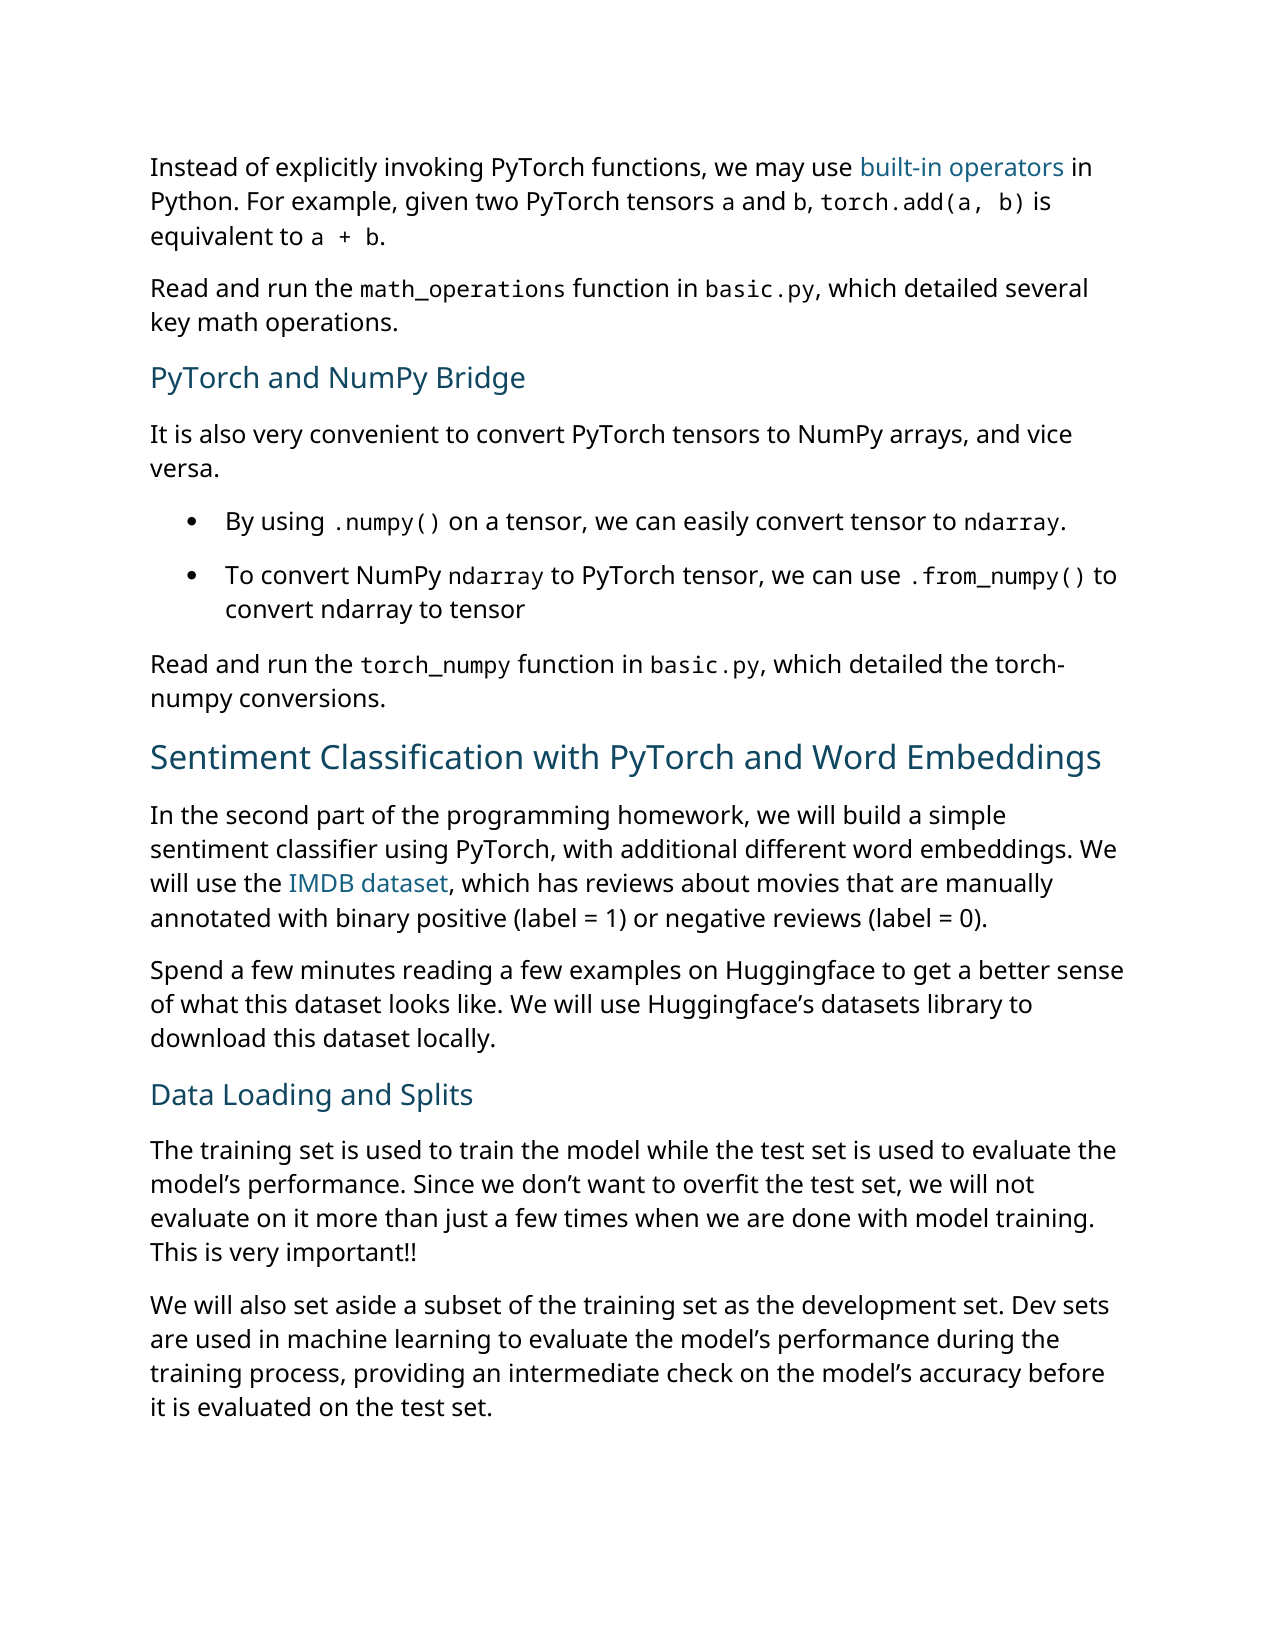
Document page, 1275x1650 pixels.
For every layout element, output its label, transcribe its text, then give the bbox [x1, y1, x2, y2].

text In the second part of the programming homework, we will build a simple sentiment classifier using PyTorch, with additional different word embeddings. We will use the IMDB dataset, which has reviews about movies that are manually annotated with binary positive (label = 1) or negative reviews (label = 0). [150, 798, 1125, 934]
text Spend a few minutes reading a few examples on Huggingface to get a better sense of what this dataset looks like. We will use Huggingface’s datasets library to download this dataset locally. [150, 953, 1125, 1055]
subtitle Data Loading and Splits [150, 1074, 1125, 1114]
list By using .numpy() on a tensor, we can easily convert tensor to ndarray. [187, 503, 1125, 537]
subtitle Sentiment Classification with PyTorch and Word Embeddings [150, 734, 1125, 779]
text Read and run the torch_numpy function in basic.py, which detailed the torch-numpy conversions. [150, 647, 1125, 715]
text The training set is used to train the model while the test set is used to evaluate the model’s performance. Since we don’t want to overfit the test set, we will not evaluate on it more than just a few times when we are done with model training. This is very important!! [150, 1132, 1125, 1269]
text Instead of explicitly invoking PyTorch functions, we may use built-in operators in Python. For example, given two PyTorch tensors a and b, torch.add(a, b) is equivalent to a + b. [150, 150, 1125, 252]
text We will also set aside a subset of the training set as the development set. Dev sets are used in machine learning to evaluate the model’s performance during the training process, providing an intermediate check on the model’s accuracy before it is evaluated on the test set. [150, 1287, 1125, 1424]
list To convert NumPy ndarray to PyTorch tensor, we can use .from_numpy() to convert ndarray to tensor [187, 558, 1125, 626]
text Read and run the math_operations function in basic.py, which detailed several key math operations. [150, 271, 1125, 339]
text It is also very convenient to convert PyTorch tensors to NumPy arrays, and vice versa. [150, 416, 1125, 484]
subtitle PyTorch and NumPy Bridge [150, 358, 1125, 397]
